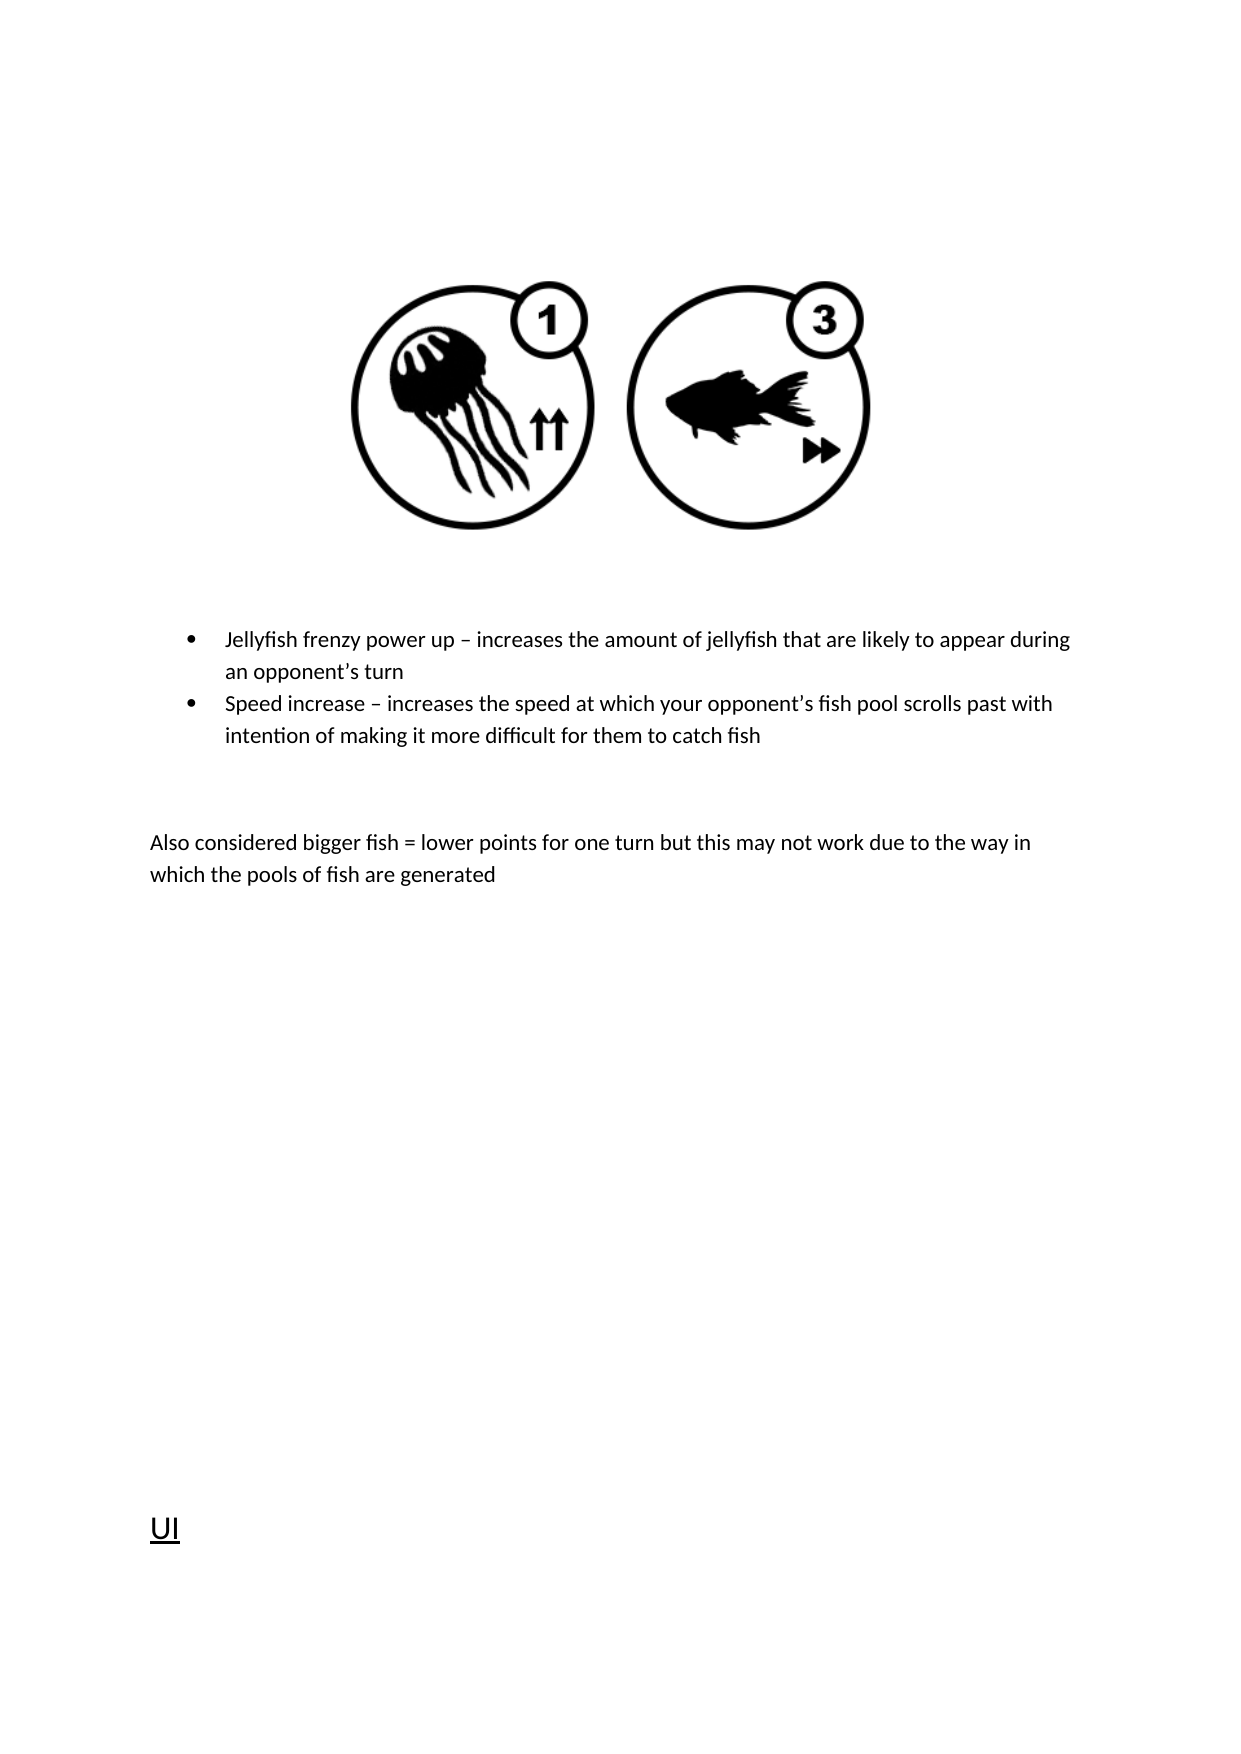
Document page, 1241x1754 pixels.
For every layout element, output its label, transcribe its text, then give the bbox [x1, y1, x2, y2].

picture [302, 202, 939, 600]
list Jellyfish frenzy power up – increases the amount of jellyfish that are likely to appear during an opponent’s turn [187, 625, 1090, 685]
text Also considered bigger fish = lower points for one turn but this may not work due to the way in which the pools of fish are generated [150, 828, 1090, 888]
list Speed increase – increases the speed at which your opponent’s fish pool scrolls past with intention of making it more difficult for them to catch fish [187, 689, 1090, 749]
text UI [150, 1507, 1090, 1547]
